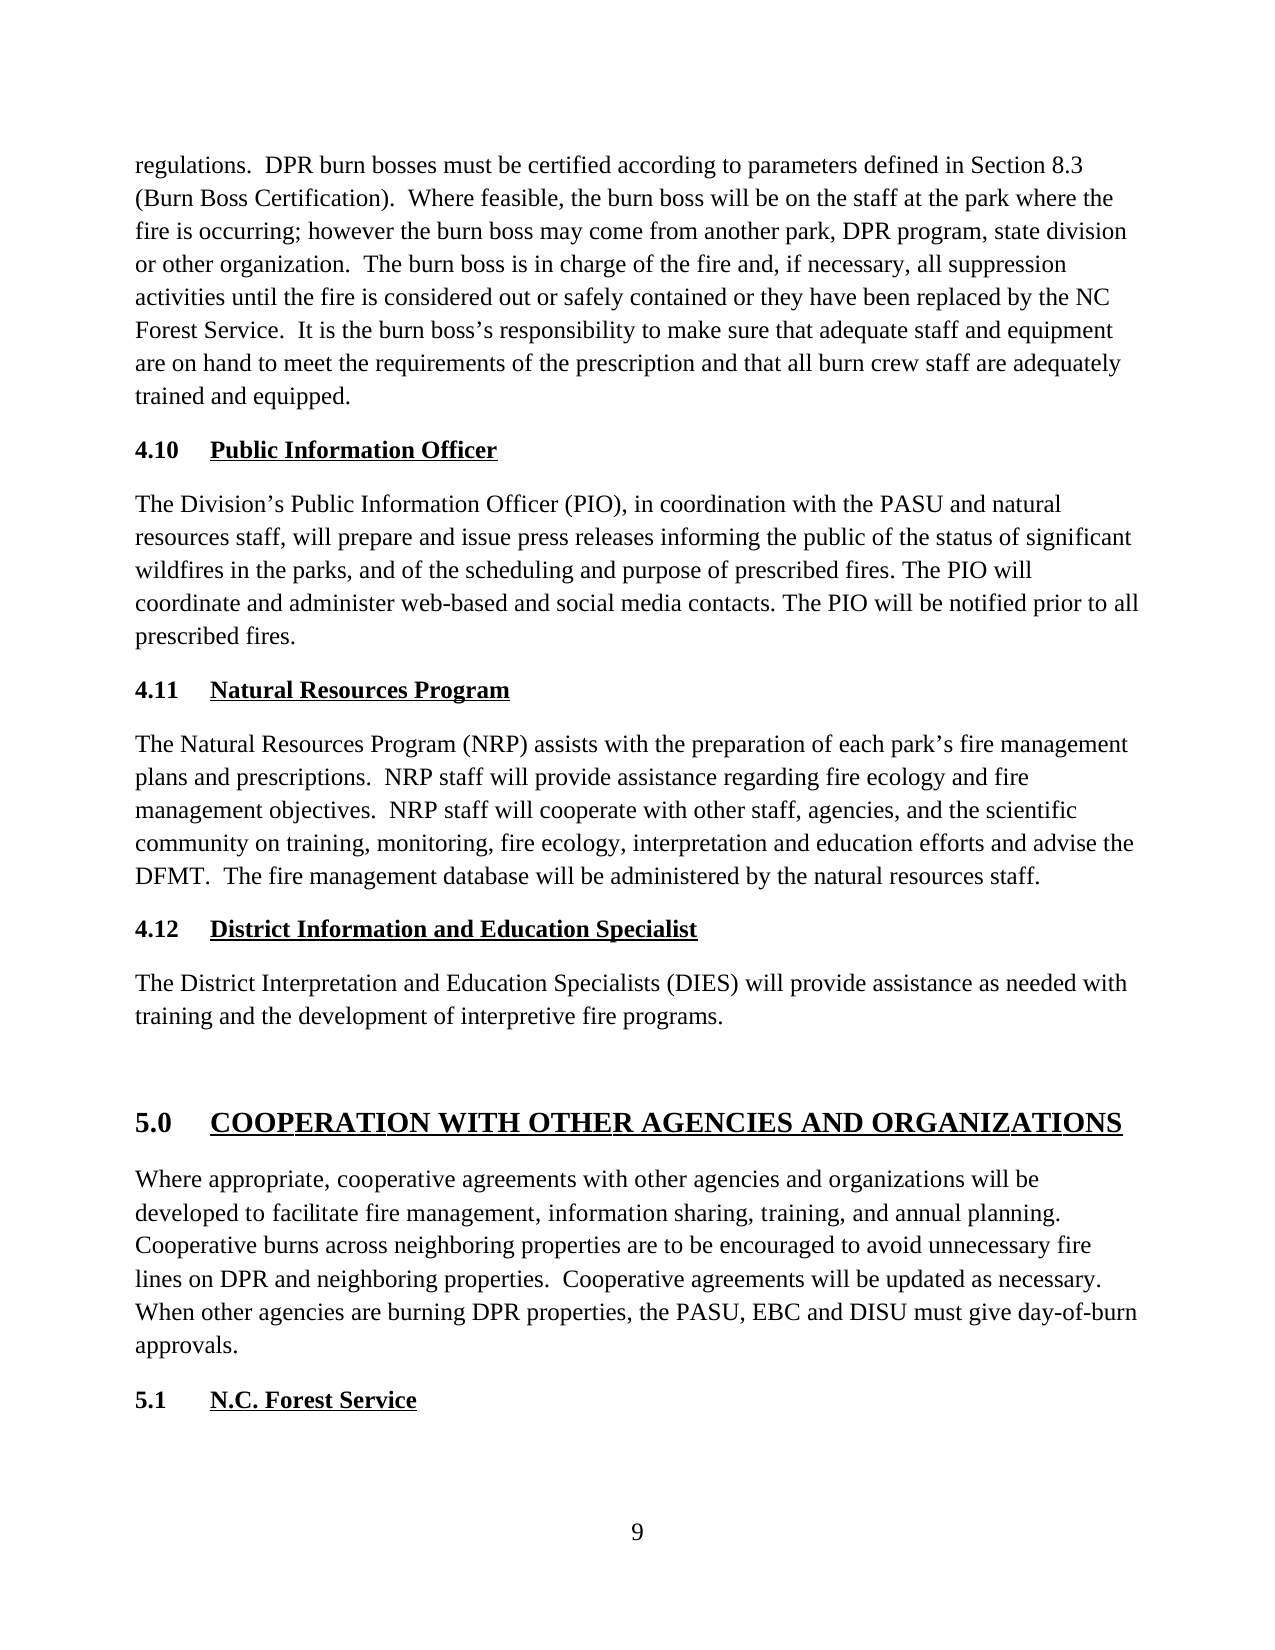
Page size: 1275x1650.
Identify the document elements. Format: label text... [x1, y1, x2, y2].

text 4.12 District Information and Education Specialist [135, 914, 1140, 943]
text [135, 150, 1140, 410]
text The District Interpretation and Education Specialists (DIES) will provide assistance as needed with training and the development of interpretive fire programs. [135, 968, 1140, 1030]
text Where appropriate, cooperative agreements with other agencies and organizations will be developed to facilitate fire management, information sharing, training, and annual planning. Cooperative burns across neighboring properties are to be encouraged to avoid unnecessary fire lines on DPR and neighboring properties. Cooperative agreements will be updated as necessary. When other agencies are burning DPR properties, the PASU, EBC and DISU must give day-of-burn approvals. [135, 1164, 1140, 1358]
text The Natural Resources Program (NRP) assists with the preparation of each park’s fire management plans and prescriptions. NRP staff will provide assistance regarding fire ecology and fire management objectives. NRP staff will cooperate with other staff, agencies, and the scientific community on training, monitoring, fire ecology, interpretation and education efforts and advise the DFMT. The fire management database will be administered by the natural resources staff. [135, 729, 1140, 889]
text 5.0 COOPERATION WITH OTHER AGENCIES AND ORGANIZATIONS [135, 1104, 1140, 1138]
text 4.10 Public Information Officer [135, 435, 1140, 464]
text 4.11 Natural Resources Program [135, 675, 1140, 703]
text 5.1 N.C. Forest Service [135, 1383, 1140, 1413]
text The Division’s Public Information Officer (PIO), in coordination with the PASU and natural resources staff, will prepare and issue press releases informing the public of the status of significant wildfires in the parks, and of the scheduling and purpose of prescribed fires. The PIO will coordinate and administer web-based and social media contacts. The PIO will be notified prior to all prescribed fires. [135, 489, 1140, 650]
